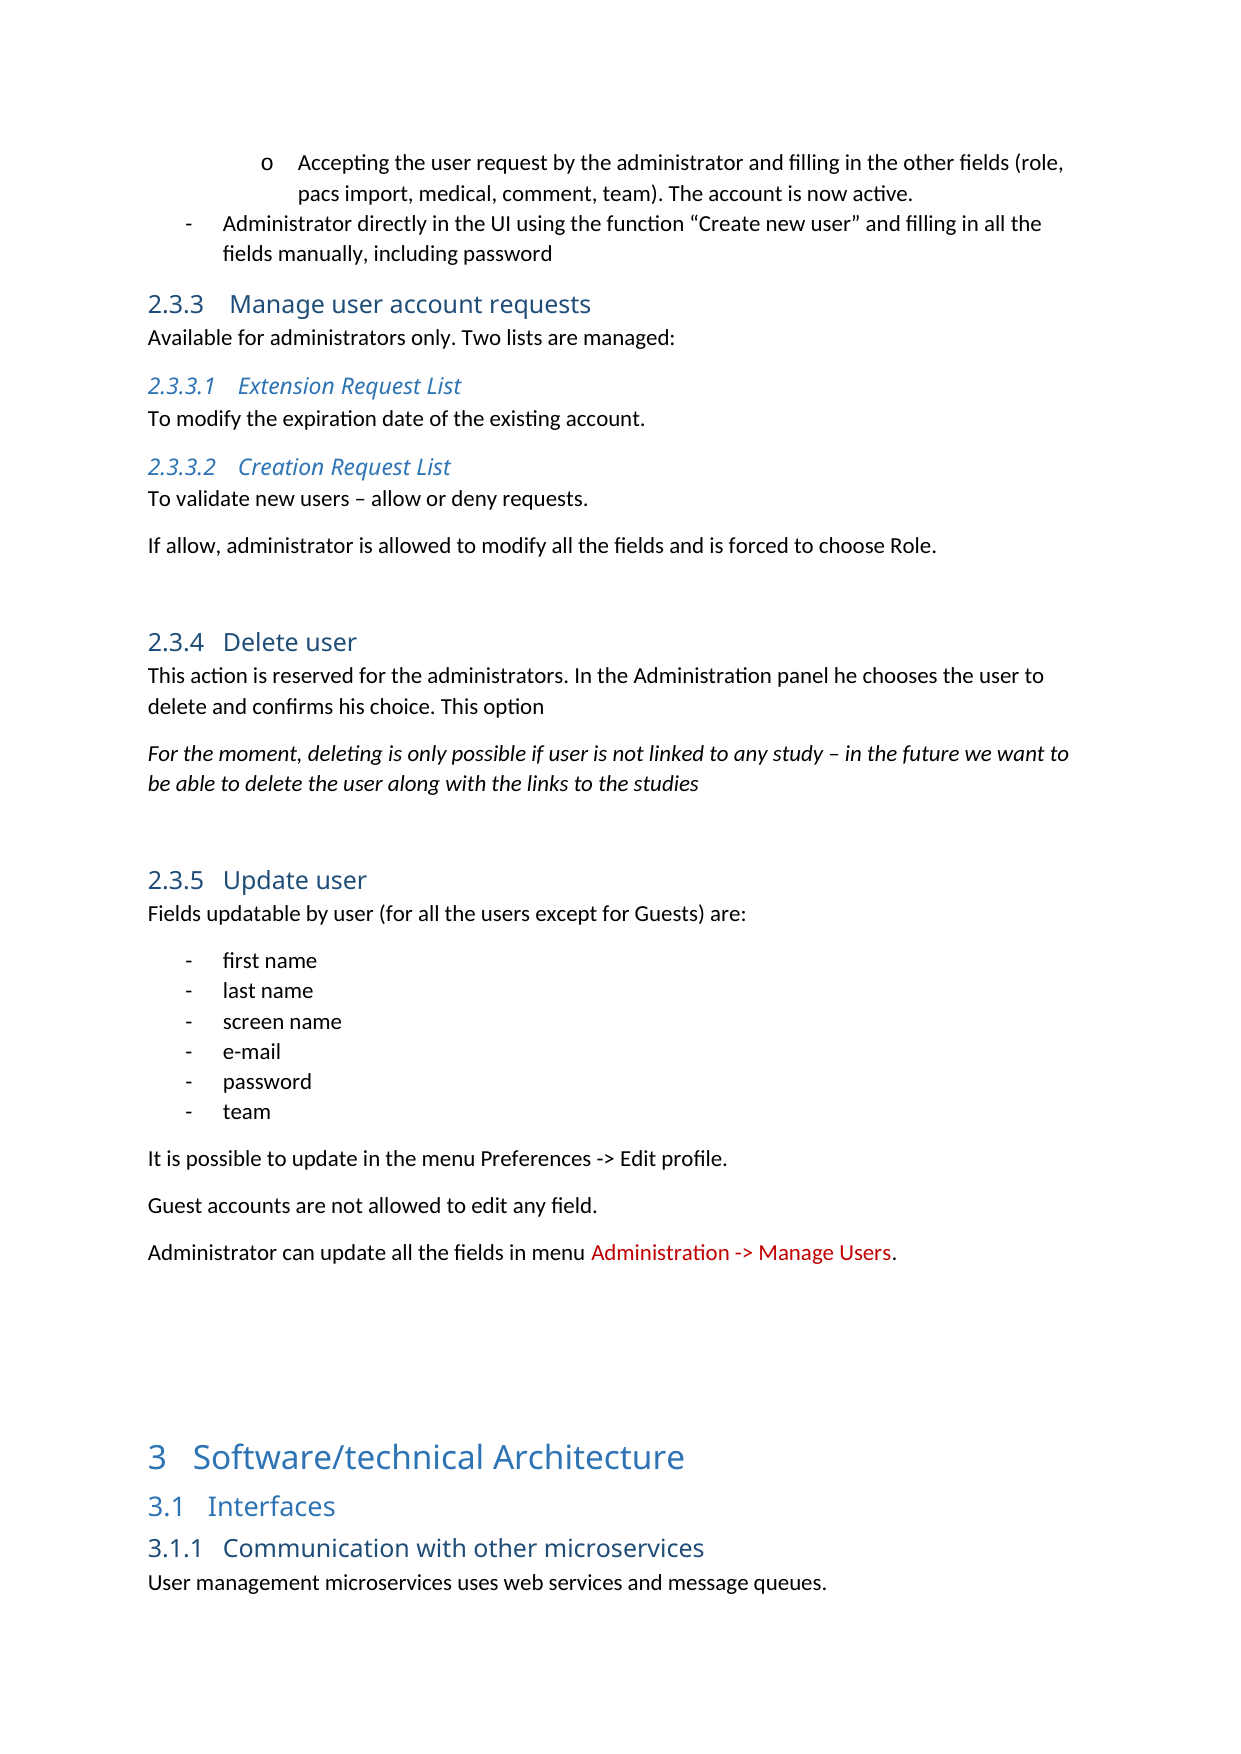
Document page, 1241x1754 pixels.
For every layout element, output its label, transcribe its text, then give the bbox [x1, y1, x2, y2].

text User management microservices uses web services and message queues. [148, 1568, 1093, 1596]
subtitle Manage user account requests [148, 286, 1093, 320]
subtitle Update user [148, 863, 1093, 897]
text To modify the expiration date of the existing account. [148, 404, 1093, 432]
list screen name [185, 1007, 1093, 1035]
subtitle Delete user [148, 625, 1093, 659]
list team [185, 1097, 1093, 1125]
subtitle Communication with other microservices [148, 1531, 1093, 1565]
subtitle Creation Request List [148, 451, 1093, 482]
list last name [185, 977, 1093, 1004]
text Fields updatable by user (for all the users except for Guests) are: [148, 899, 1093, 927]
text For the moment, deleting is only possible if user is not linked to any study – in the future we want to be able to delete the user along with the links to the studies [148, 739, 1093, 797]
text To validate new users – allow or deny requests. [148, 484, 1093, 512]
subtitle Software/technical Architecture [148, 1434, 1093, 1479]
text Guest accounts are not allowed to edit any field. [148, 1191, 1093, 1219]
text Available for administrators only. Two lists are managed: [148, 323, 1093, 351]
subtitle Extension Request List [148, 370, 1093, 401]
list Administrator directly in the UI using the function “Create new user” and filling in all the fields manually, including password [185, 209, 1093, 267]
list password [185, 1067, 1093, 1095]
list e-mail [185, 1037, 1093, 1065]
text This action is reserved for the administrators. In the Administration panel he chooses the user to delete and confirms his choice. This option [148, 662, 1093, 720]
subtitle Interfaces [148, 1487, 1093, 1524]
text If allow, administrator is allowed to modify all the fields and is forced to choose Role. [148, 531, 1093, 559]
text Administrator can update all the fields in menu Administration -> Manage Users. [148, 1238, 1093, 1266]
list first name [185, 946, 1093, 974]
text It is possible to update in the menu Preferences -> Edit profile. [148, 1144, 1093, 1172]
